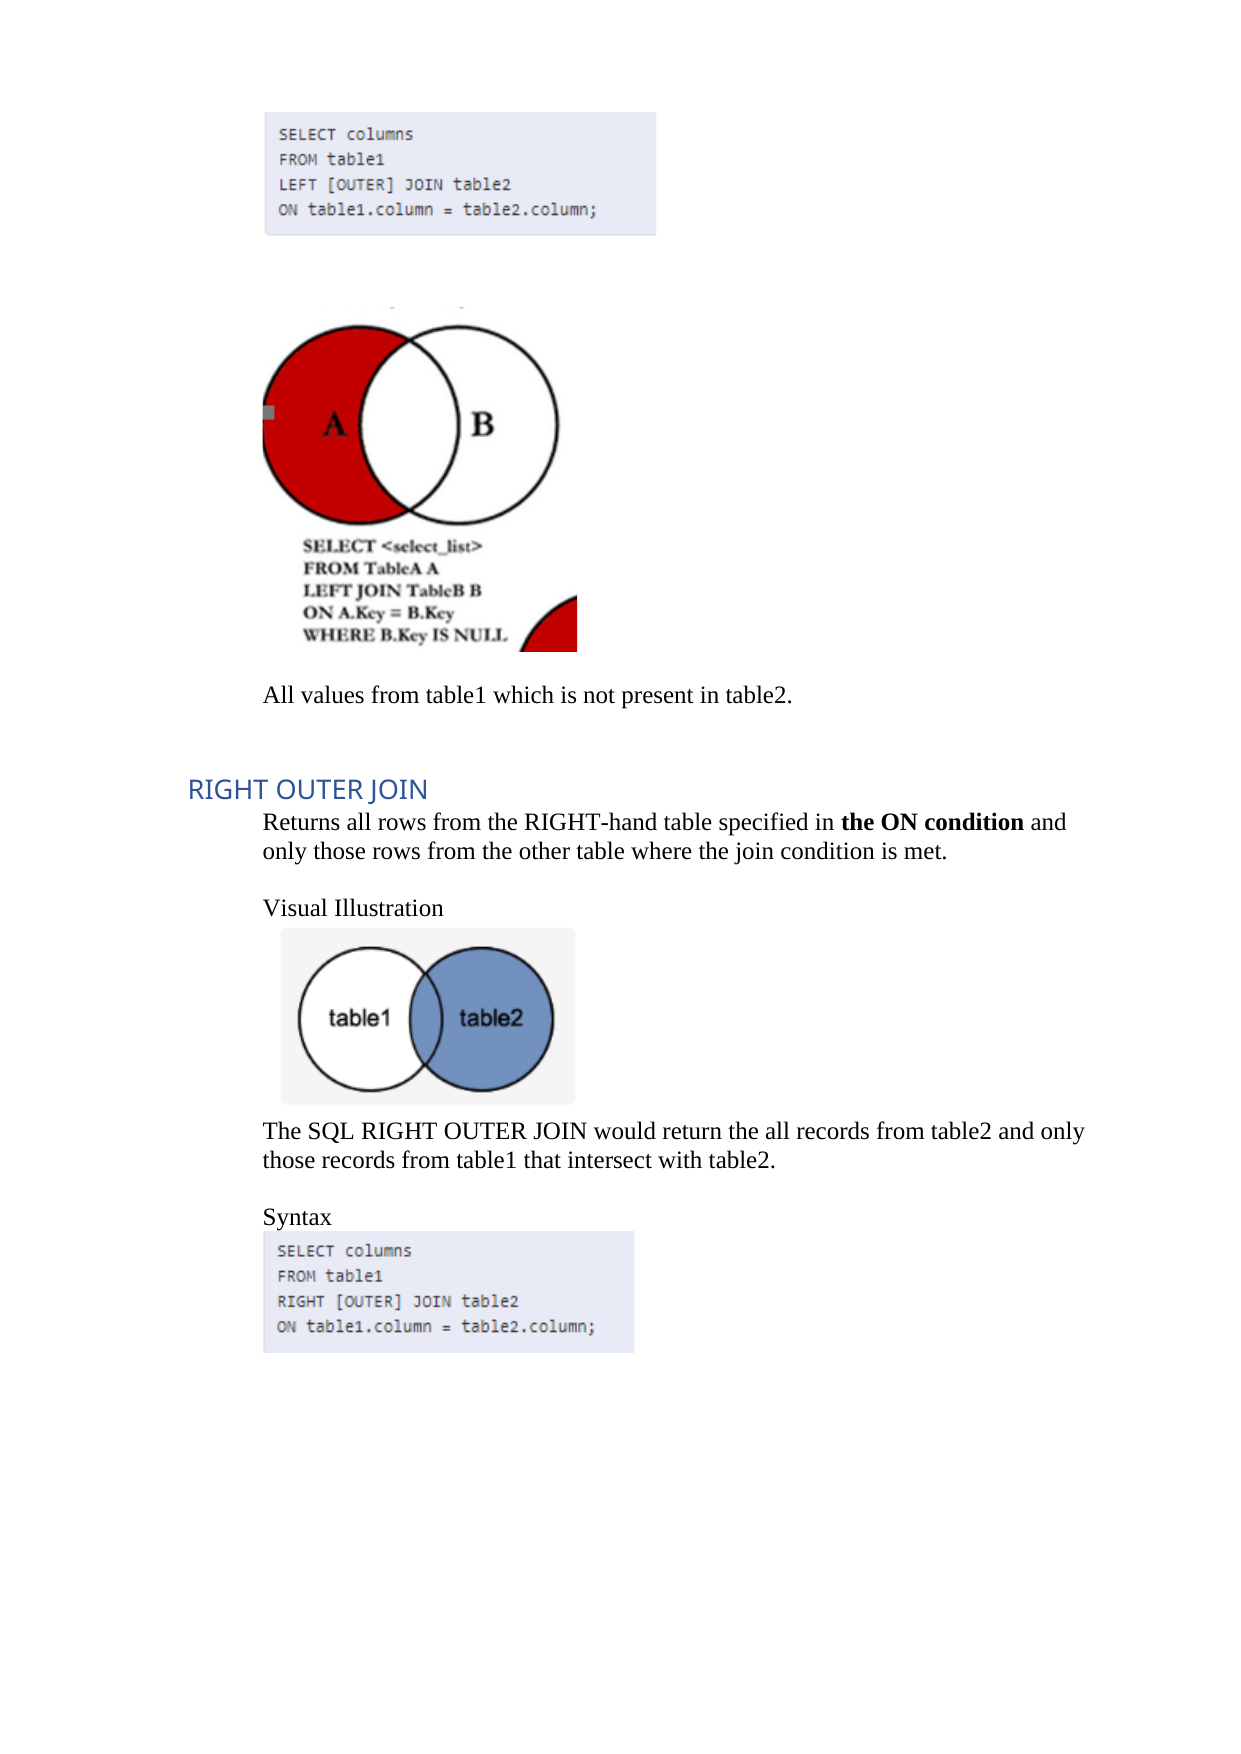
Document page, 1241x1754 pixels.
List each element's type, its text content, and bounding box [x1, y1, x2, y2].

picture [262, 1231, 635, 1353]
picture [262, 112, 657, 250]
text Returns all rows from the RIGHT-hand table specified in the ON condition and only those rows from the other table where the join condition is met. [262, 807, 1090, 865]
text Syntax [262, 1202, 1090, 1231]
text All values from table1 which is not present in table2. [262, 680, 1090, 709]
text Visual Illustration [262, 893, 1090, 922]
subtitle RIGHT OUTER JOIN [187, 770, 1090, 807]
picture [262, 307, 578, 652]
text The SQL RIGHT OUTER JOIN would return the all records from table2 and only those records from table1 that intersect with table2. [262, 1116, 1090, 1173]
picture [262, 922, 599, 1116]
